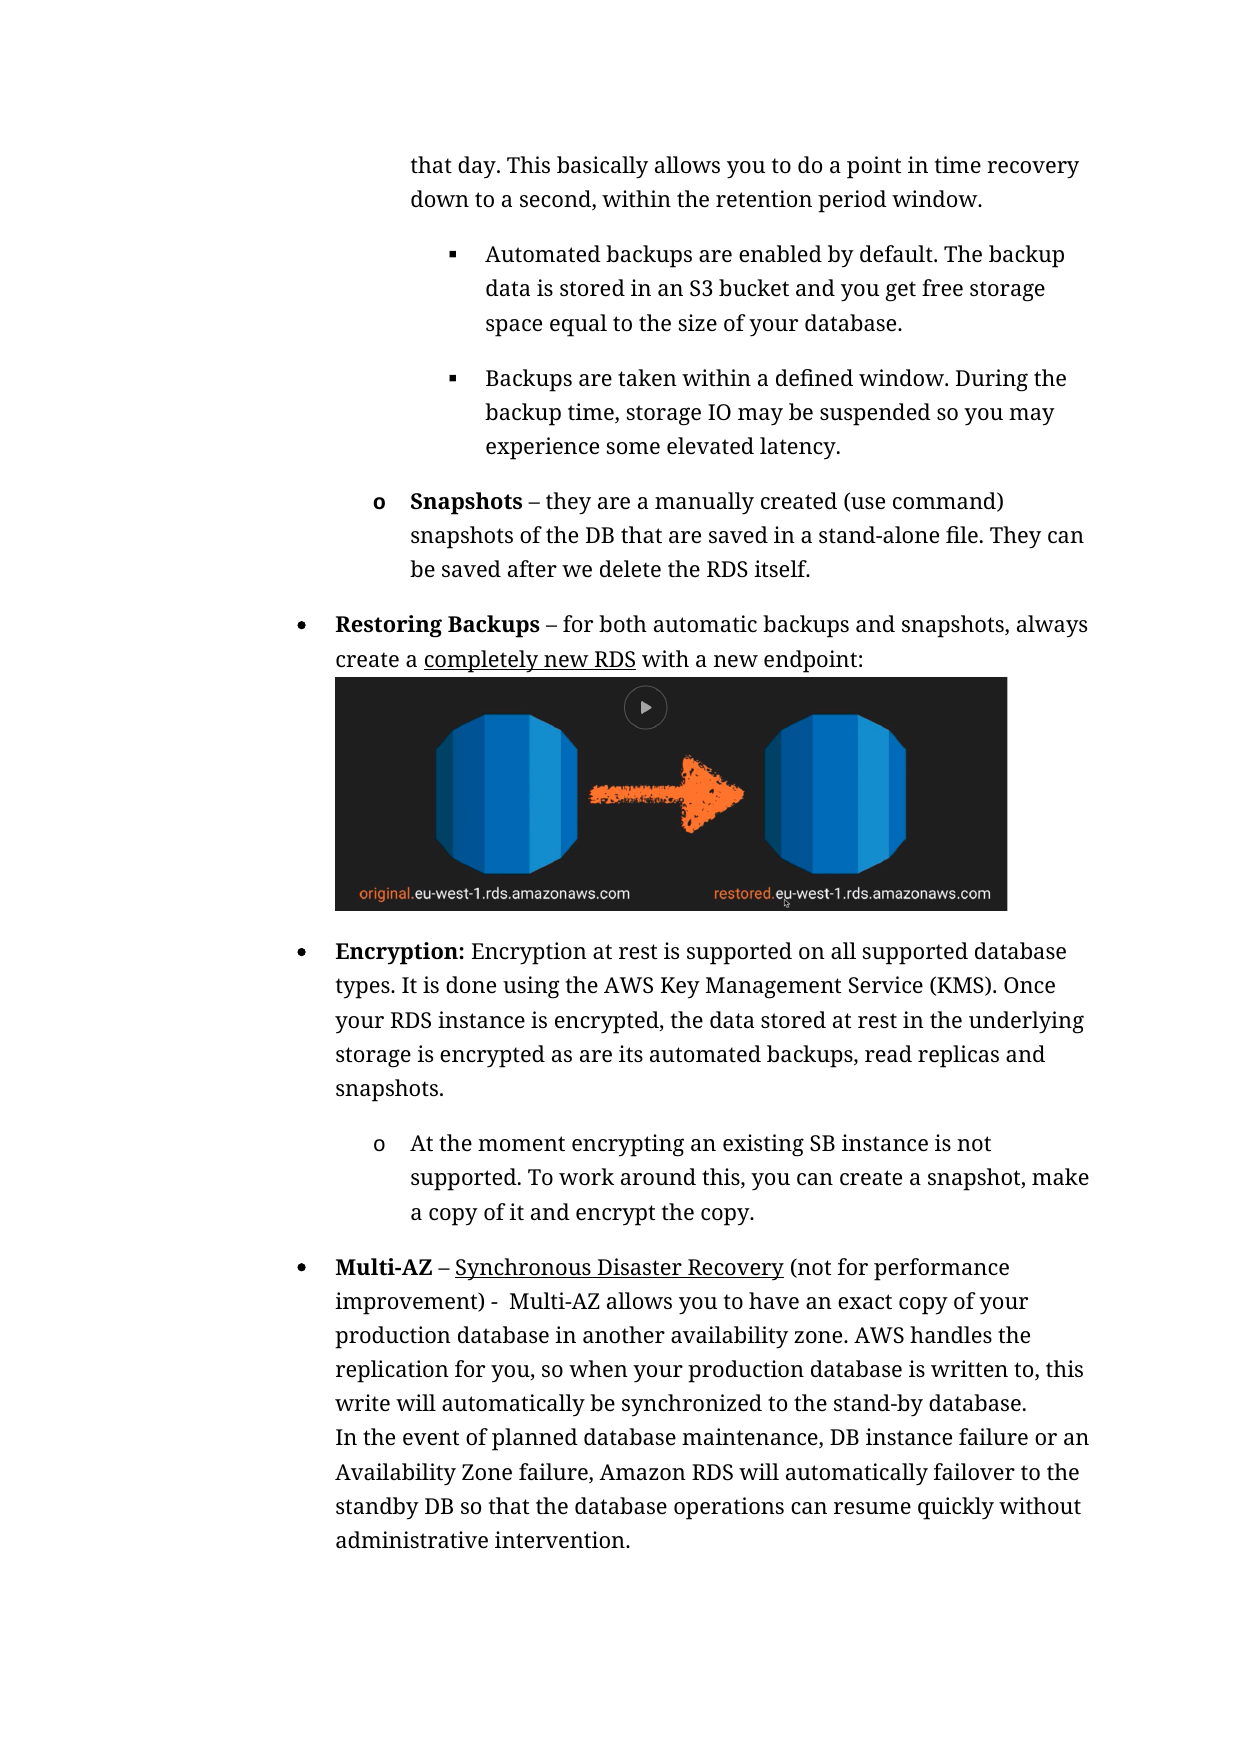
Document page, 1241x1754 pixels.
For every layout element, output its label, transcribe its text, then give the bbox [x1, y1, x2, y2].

list Multi-AZ – Synchronous Disaster Recovery (not for performance improvement) - Multi-AZ allows you to have an exact copy of your production database in another availability zone. AWS handles the replication for you, so when your production database is written to, this write will automatically be synchronized to the stand-by database. In the event of planned database maintenance, DB instance failure or an Availability Zone failure, Amazon RDS will automatically failover to the standby DB so that the database operations can resume quickly without administrative intervention. [298, 1251, 1090, 1554]
list Encryption: Encryption at rest is supported on all supported database types. It is done using the AWS Key Management Service (KMS). Once your RDS instance is encrypted, the data stored at rest in the underlying storage is encrypted as are its automated backups, read replicas and snapshots. [298, 936, 1090, 1103]
list At the moment encrypting an existing SB instance is not supported. To work around this, you can create a snapshot, make a copy of it and encrypt the copy. [373, 1128, 1090, 1226]
picture [335, 677, 1008, 911]
list Snapshots – they are a manually created (use command) snapshots of the DB that are saved in a stand-alone file. They can be saved after we delete the RDS itself. [373, 486, 1090, 584]
list Backups are taken within a defined window. During the backup time, storage IO may be suspended so you may experience some elevated latency. [448, 362, 1090, 461]
list Automated backups are enabled by default. The backup data is stored in an S3 bucket and you get free storage space equal to the size of your database. [448, 239, 1090, 337]
